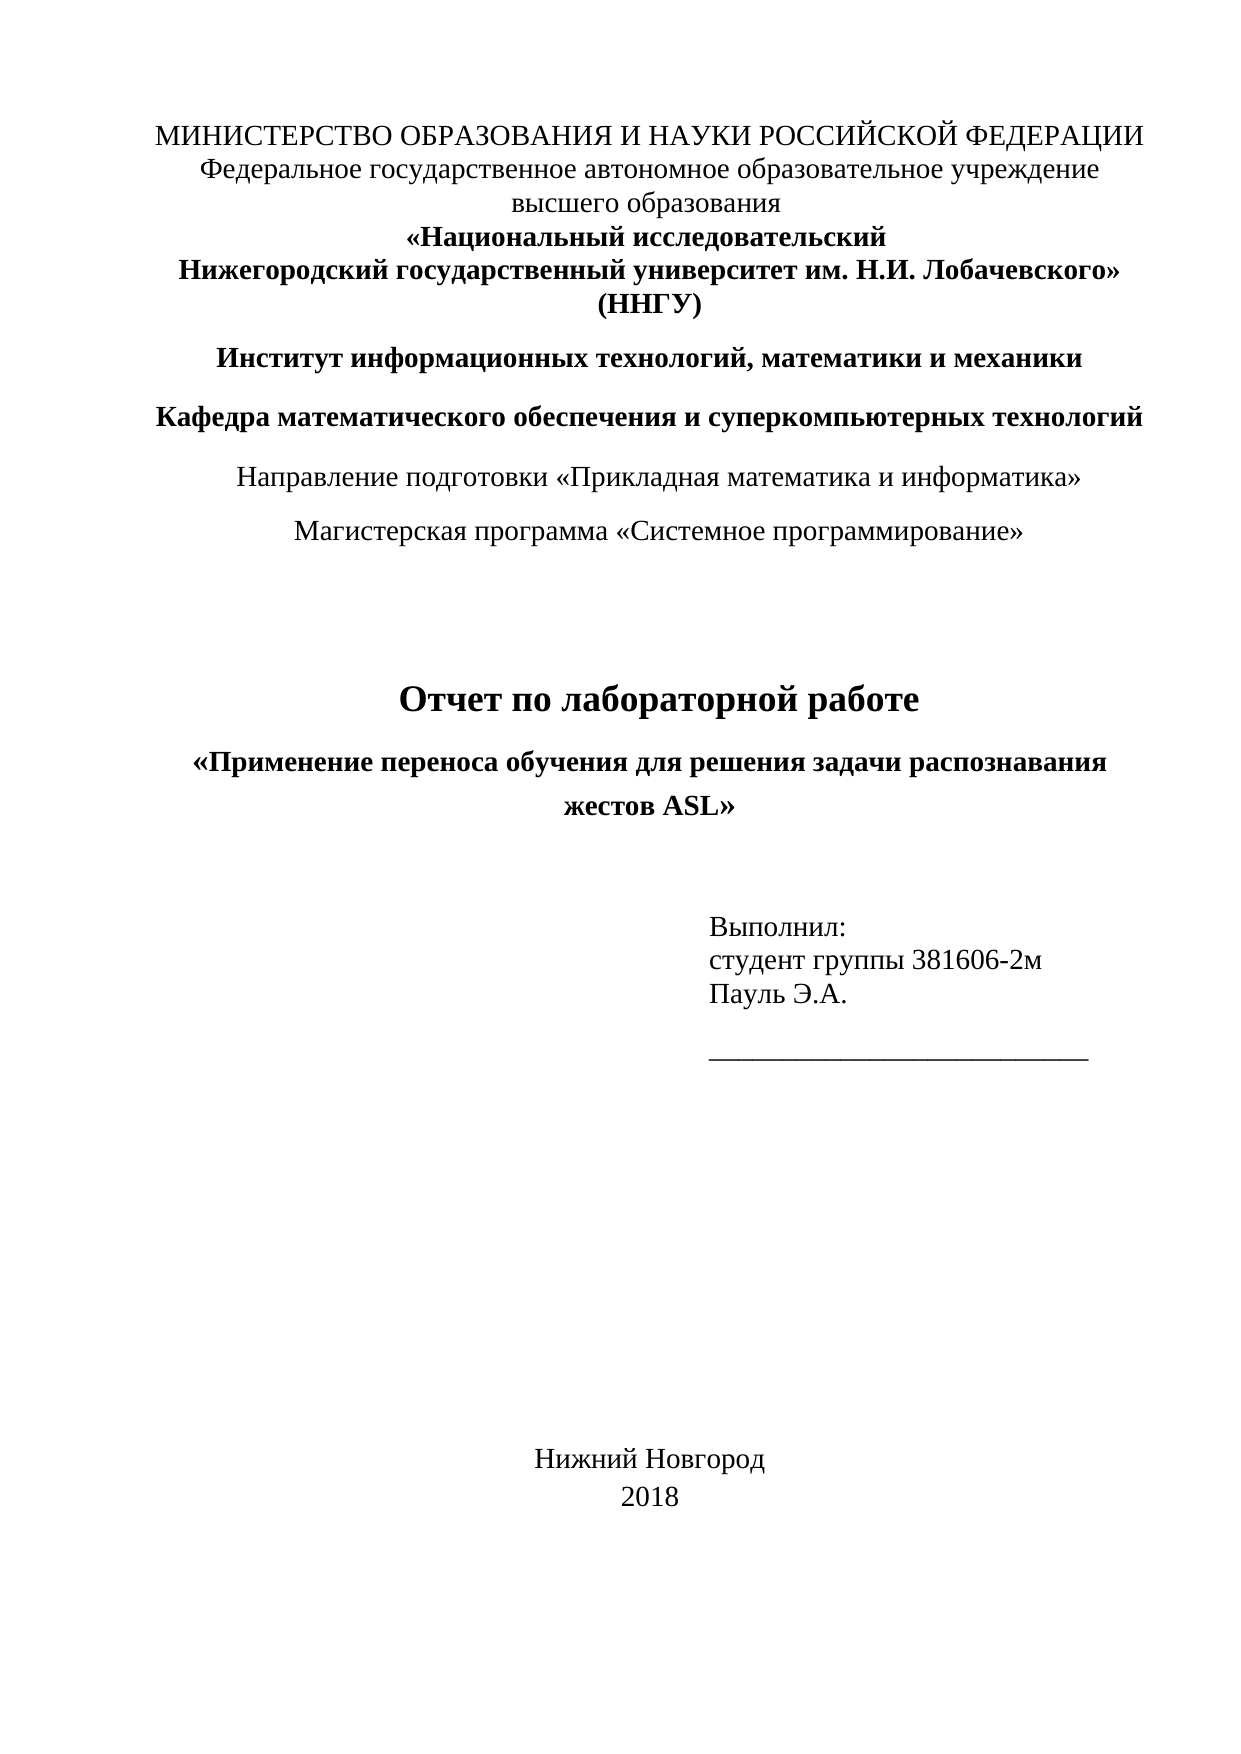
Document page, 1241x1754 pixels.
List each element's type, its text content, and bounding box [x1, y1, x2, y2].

text (ННГУ) [148, 286, 1152, 319]
text __________________________ __________________________ под [148, 1030, 1152, 1064]
text ________________________ Пауль Э.А. [148, 976, 1152, 1009]
text Выполнил: [148, 909, 1152, 942]
text Направление подготовки «Прикладная математика и информатика» [148, 459, 1152, 492]
text 2018 [148, 1479, 1152, 1513]
text «Применение переноса обучения для решения задачи распознавания жестов ASL» [148, 740, 1152, 823]
text высшего образования «Национальный исследовательский Нижегородский государственный университет им. Н.И. Лобачевского» [148, 185, 1152, 286]
text Магистерская программа «Системное программирование» [148, 513, 1152, 547]
text Кафедра математического обеспечения и суперкомпьютерных технологий [148, 399, 1152, 433]
text Отчет по лабораторной работе [148, 676, 1152, 719]
text МИНИСТЕРСТВО ОБРАЗОВАНИЯ И НАУКИ РОССИЙСКОЙ ФЕДЕРАЦИИ [148, 118, 1152, 152]
text Федеральное государственное автономное образовательное учреждение [148, 152, 1152, 185]
text Институт информационных технологий, математики и механики [148, 340, 1152, 374]
text студент группы 381606-2м [148, 942, 1152, 976]
text Нижний Новгород [148, 1441, 1152, 1474]
